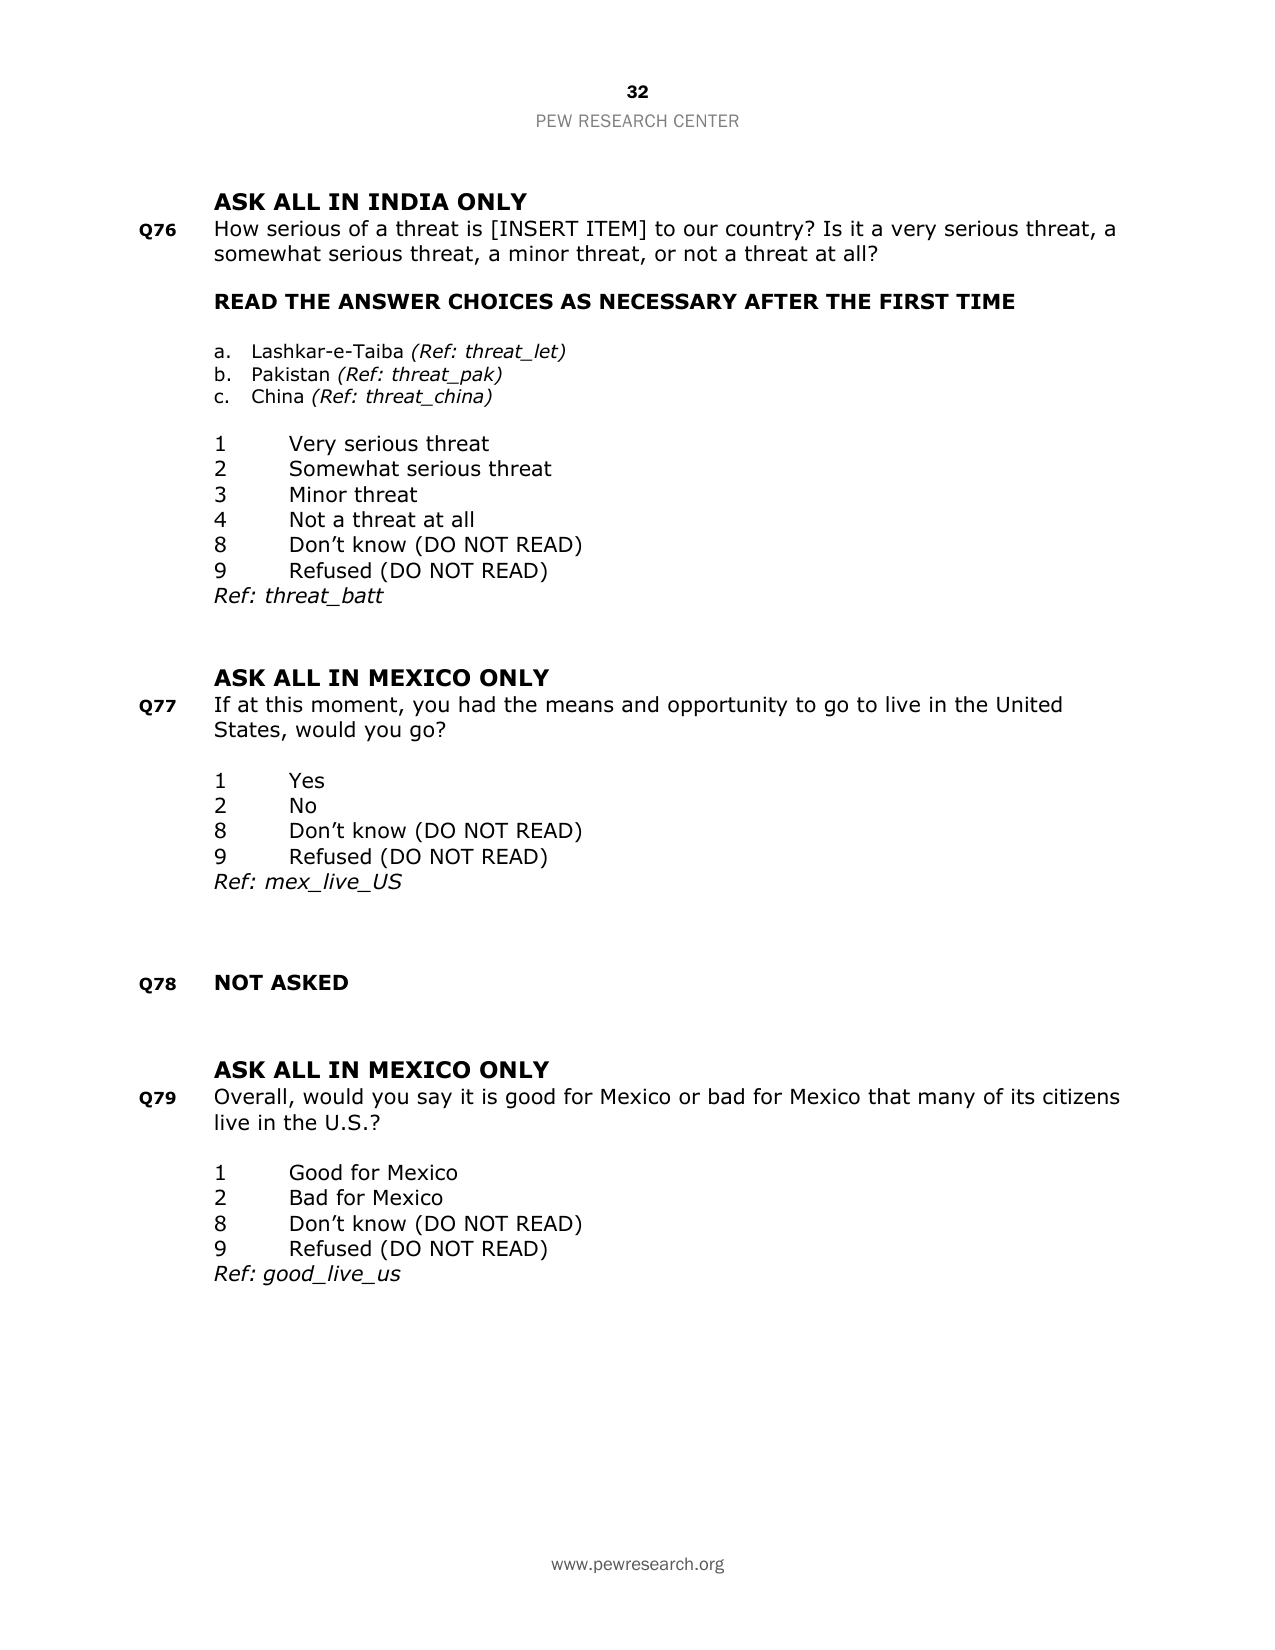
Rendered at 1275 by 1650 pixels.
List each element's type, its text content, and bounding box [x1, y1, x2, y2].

text 2 No [214, 792, 1136, 818]
text 9 Refused (DO NOT READ) [214, 843, 1136, 868]
text 2 Bad for Mexico [214, 1185, 1136, 1210]
text ASK ALL IN MEXICO ONLY [214, 1056, 1136, 1084]
text c. China (Ref: threat_china) [214, 385, 1136, 408]
text Ref: threat_batt [214, 582, 1136, 608]
text Ref: good_live_us [139, 1261, 1136, 1286]
text 8 Don’t know (DO NOT READ) [214, 818, 1136, 843]
text Q79 Overall, would you say it is good for Mexico or bad for Mexico that many of its citizens live in the U.S.? [139, 1084, 1136, 1134]
text 4 Not a threat at all [214, 507, 1136, 532]
text ASK ALL IN MEXICO ONLY [139, 663, 1136, 691]
text 1 Very serious threat [214, 431, 1136, 456]
text b. Pakistan (Ref: threat_pak) [214, 362, 1136, 385]
text a. Lashkar-e-Taiba (Ref: threat_let) [214, 339, 1136, 362]
text Q77 If at this moment, you had the means and opportunity to go to live in the United States, would you go? [139, 691, 1136, 742]
text Q78 NOT ASKED [139, 970, 1136, 995]
text 9 Refused (DO NOT READ) [214, 1236, 1136, 1261]
text 1 Good for Mexico [214, 1159, 1136, 1185]
text Q76 How serious of a threat is [INSERT ITEM] to our country? Is it a very serious threat, a somewhat serious threat, a minor threat, or not a threat at all? [139, 215, 1136, 266]
text 2 Somewhat serious threat [214, 456, 1136, 481]
text 1 Yes [214, 767, 1136, 792]
text 8 Don’t know (DO NOT READ) [214, 532, 1136, 557]
text 9 Refused (DO NOT READ) [214, 557, 1136, 582]
text ASK ALL IN INDIA ONLY [214, 187, 1136, 215]
text Ref: mex_live_US [214, 868, 1136, 894]
text 3 Minor threat [214, 481, 1136, 507]
text READ THE ANSWER CHOICES AS NECESSARY AFTER THE FIRST TIME [214, 289, 1136, 314]
text 8 Don’t know (DO NOT READ) [214, 1210, 1136, 1236]
